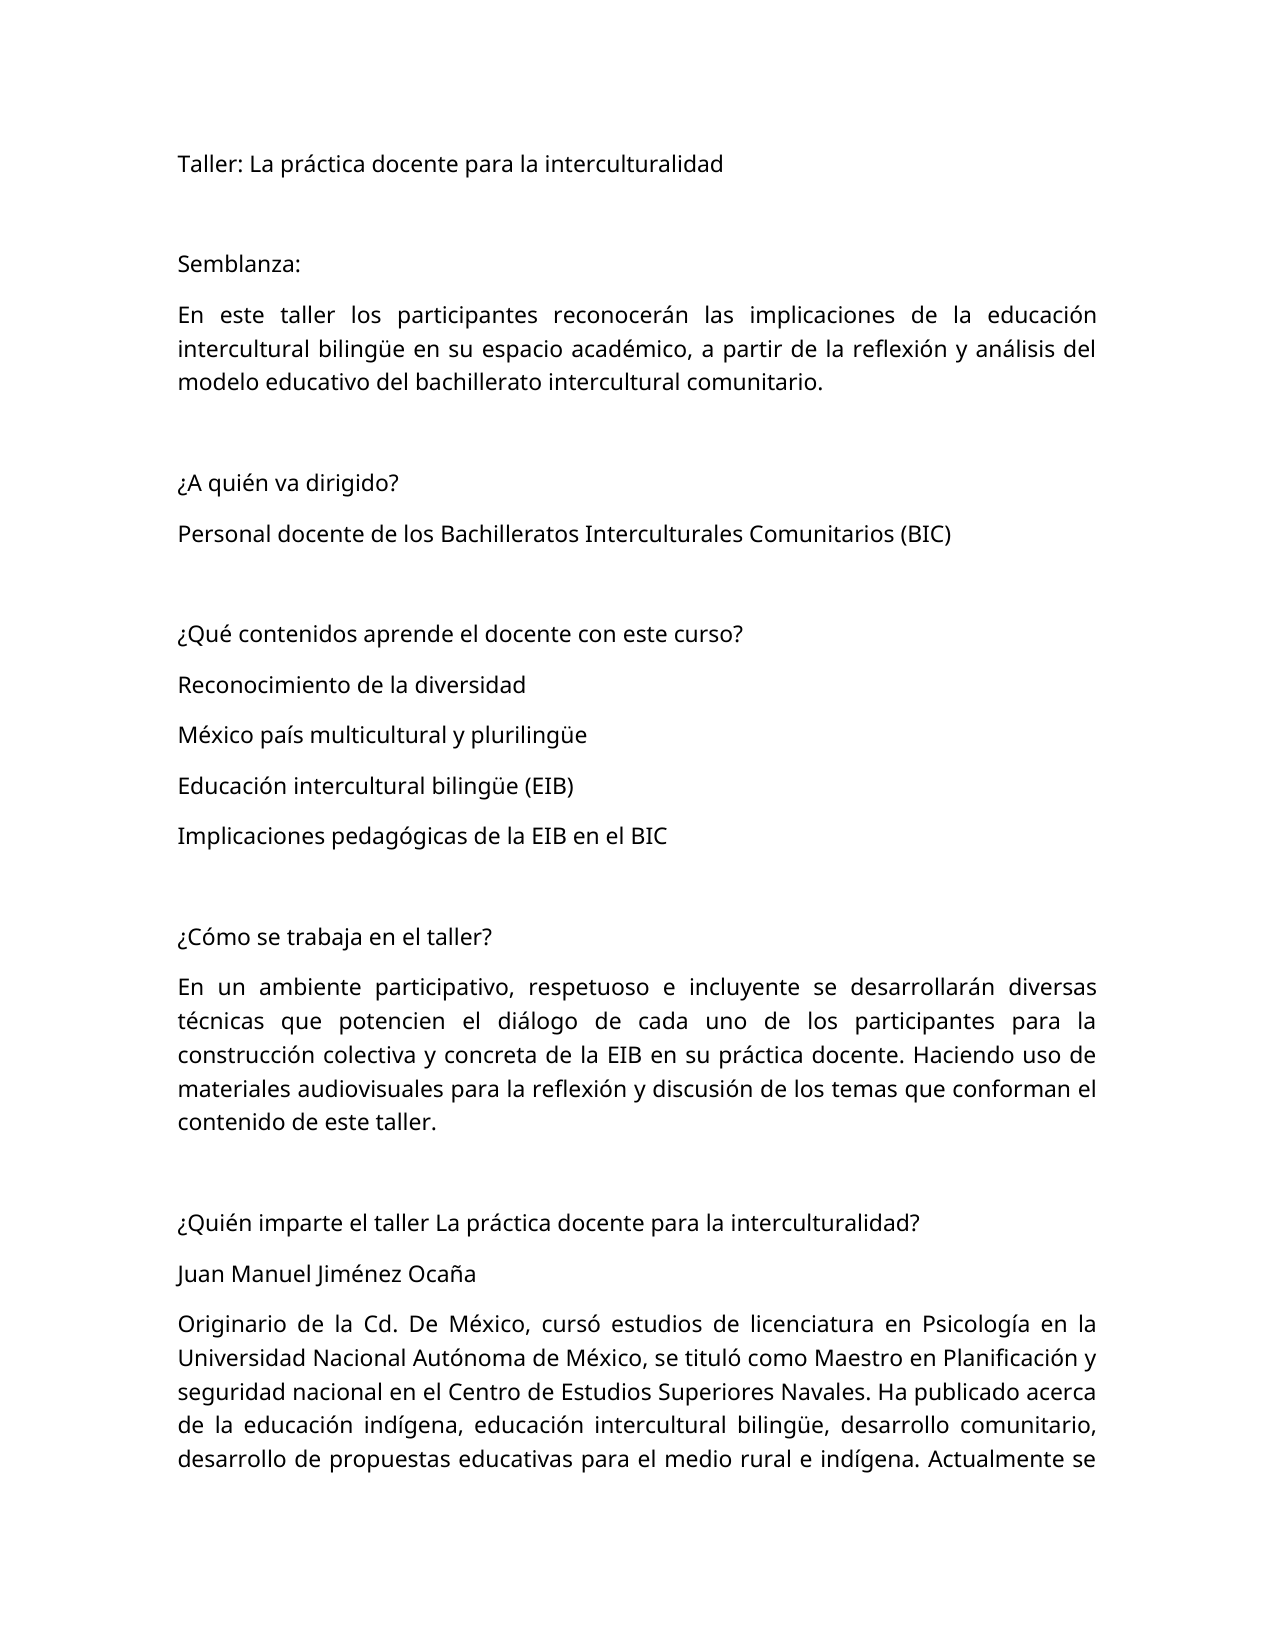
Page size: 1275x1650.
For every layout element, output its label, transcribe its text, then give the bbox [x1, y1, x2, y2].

text Juan Manuel Jiménez Ocaña [177, 1258, 1098, 1289]
text México país multicultural y plurilingüe [177, 719, 1098, 751]
text En un ambiente participativo, respetuoso e incluyente se desarrollarán diversas técnicas que potencien el diálogo de cada uno de los participantes para la construcción colectiva y concreta de la EIB en su práctica docente. Haciendo uso de materiales audiovisuales para la reflexión y discusión de los temas que conforman el contenido de este taller. [177, 971, 1098, 1138]
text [177, 1308, 1098, 1474]
text ¿Qué contenidos aprende el docente con este curso? [177, 618, 1098, 650]
text Personal docente de los Bachilleratos Interculturales Comunitarios (BIC) [177, 518, 1098, 549]
text ¿Quién imparte el taller La práctica docente para la interculturalidad? [177, 1207, 1098, 1238]
text ¿A quién va dirigido? [177, 467, 1098, 498]
text Educación intercultural bilingüe (EIB) [177, 770, 1098, 801]
text Implicaciones pedagógicas de la EIB en el BIC [177, 820, 1098, 851]
text ¿Cómo se trabaja en el taller? [177, 921, 1098, 952]
text En este taller los participantes reconocerán las implicaciones de la educación intercultural bilingüe en su espacio académico, a partir de la reflexión y análisis del modelo educativo del bachillerato intercultural comunitario. [177, 299, 1098, 398]
text Taller: La práctica docente para la interculturalidad [177, 148, 1098, 179]
text Reconocimiento de la diversidad [177, 669, 1098, 700]
text Semblanza: [177, 248, 1098, 280]
